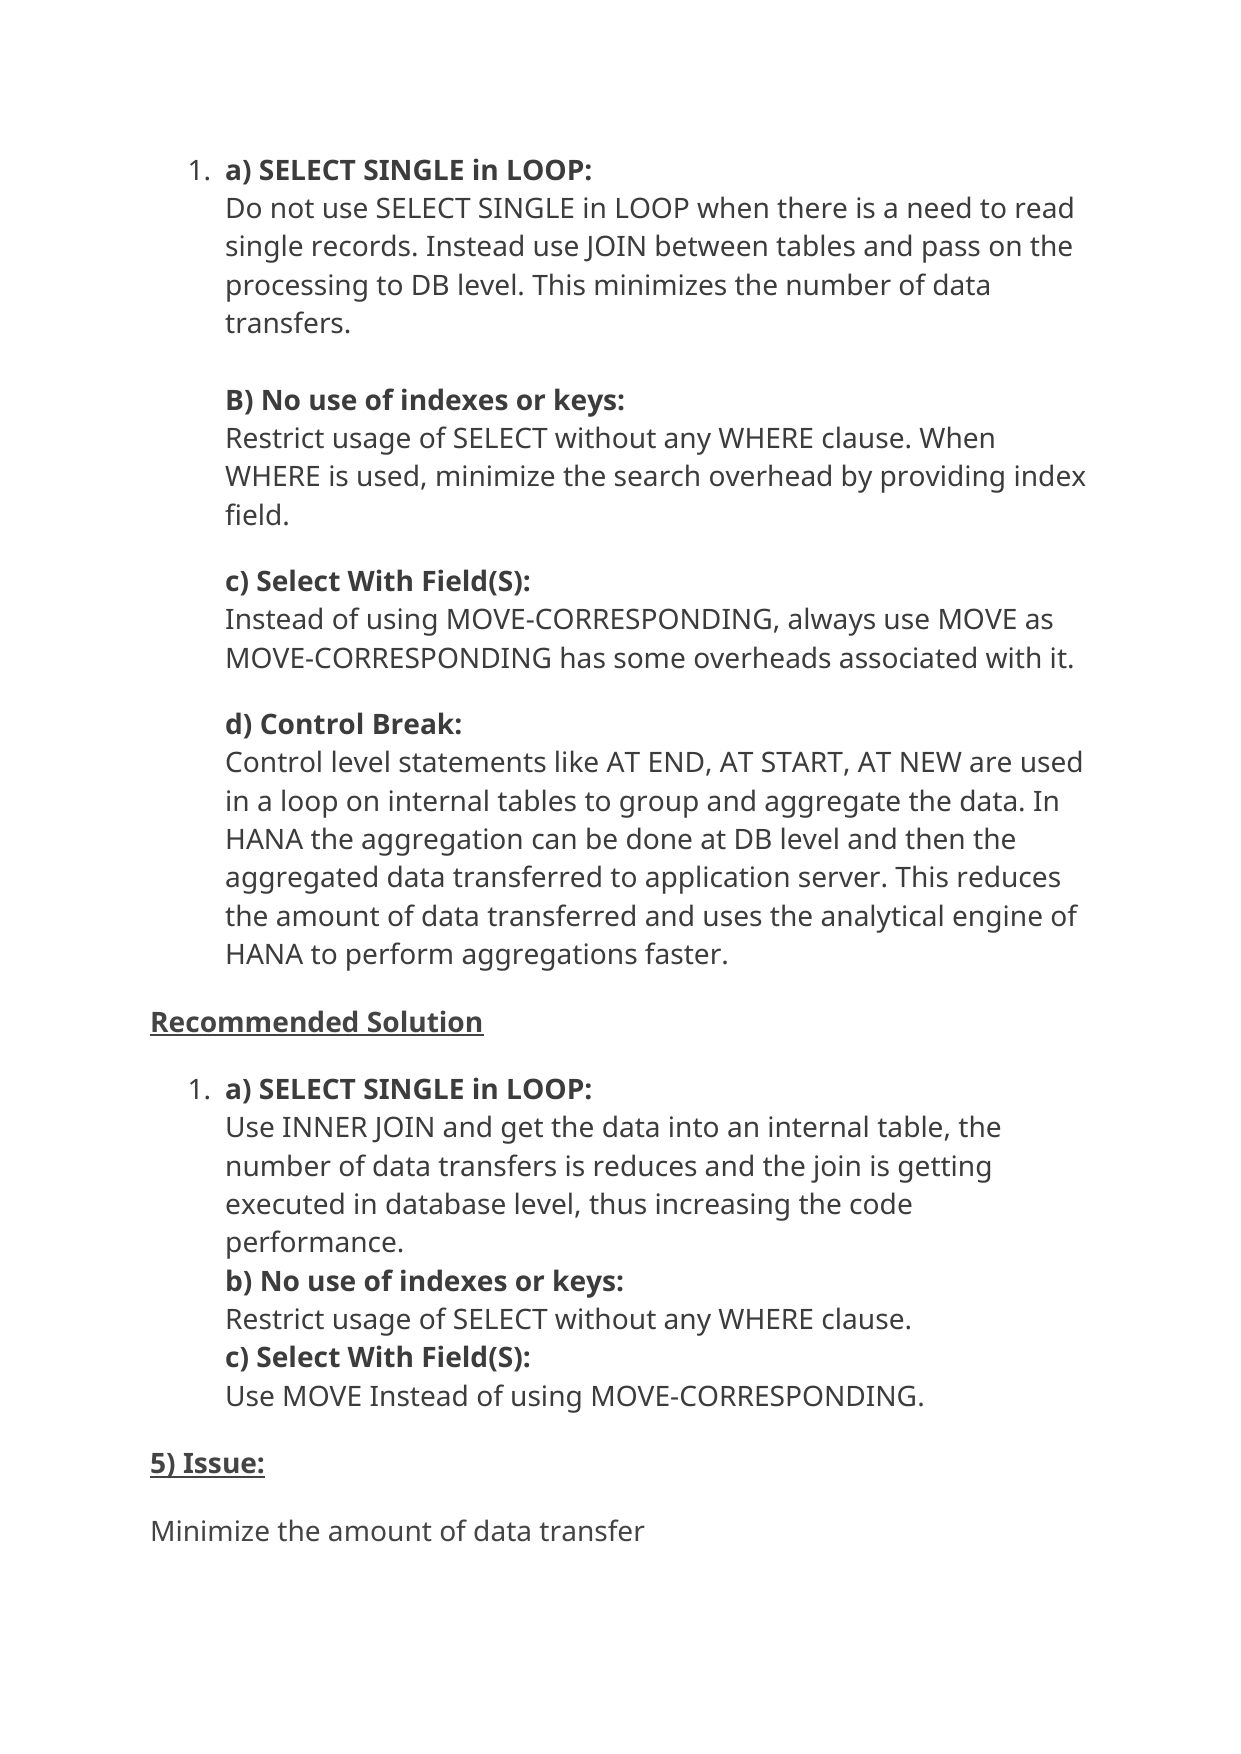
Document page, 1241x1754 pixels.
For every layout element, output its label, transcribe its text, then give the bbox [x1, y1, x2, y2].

text Recommended Solution [150, 1002, 1090, 1040]
text Minimize the amount of data transfer [150, 1511, 1090, 1549]
text B) No use of indexes or keys: Restrict usage of SELECT without any WHERE clause. When WHERE is used, minimize the search overhead by providing index field. [225, 342, 1090, 561]
list a) SELECT SINGLE in LOOP: Use INNER JOIN and get the data into an internal table, the number of data transfers is reduces and the join is getting executed in database level, thus increasing the code performance. b) No use of indexes or keys: Restrict usage of SELECT without any WHERE clause. c) Select With Field(S): Use MOVE Instead of using MOVE-CORRESPONDING. [187, 1069, 1090, 1414]
text 5) Issue: [150, 1443, 1090, 1482]
text c) Select With Field(S): Instead of using MOVE-CORRESPONDING, always use MOVE as MOVE-CORRESPONDING has some overheads associated with it. [225, 561, 1090, 704]
list a) SELECT SINGLE in LOOP: Do not use SELECT SINGLE in LOOP when there is a need to read single records. Instead use JOIN between tables and pass on the processing to DB level. This minimizes the number of data transfers. [187, 150, 1090, 342]
text d) Control Break: Control level statements like AT END, AT START, AT NEW are used in a loop on internal tables to group and aggregate the data. In HANA the aggregation can be done at DB level and then the aggregated data transferred to application server. This reduces the amount of data transferred and uses the analytical engine of HANA to perform aggregations faster. [225, 704, 1090, 973]
